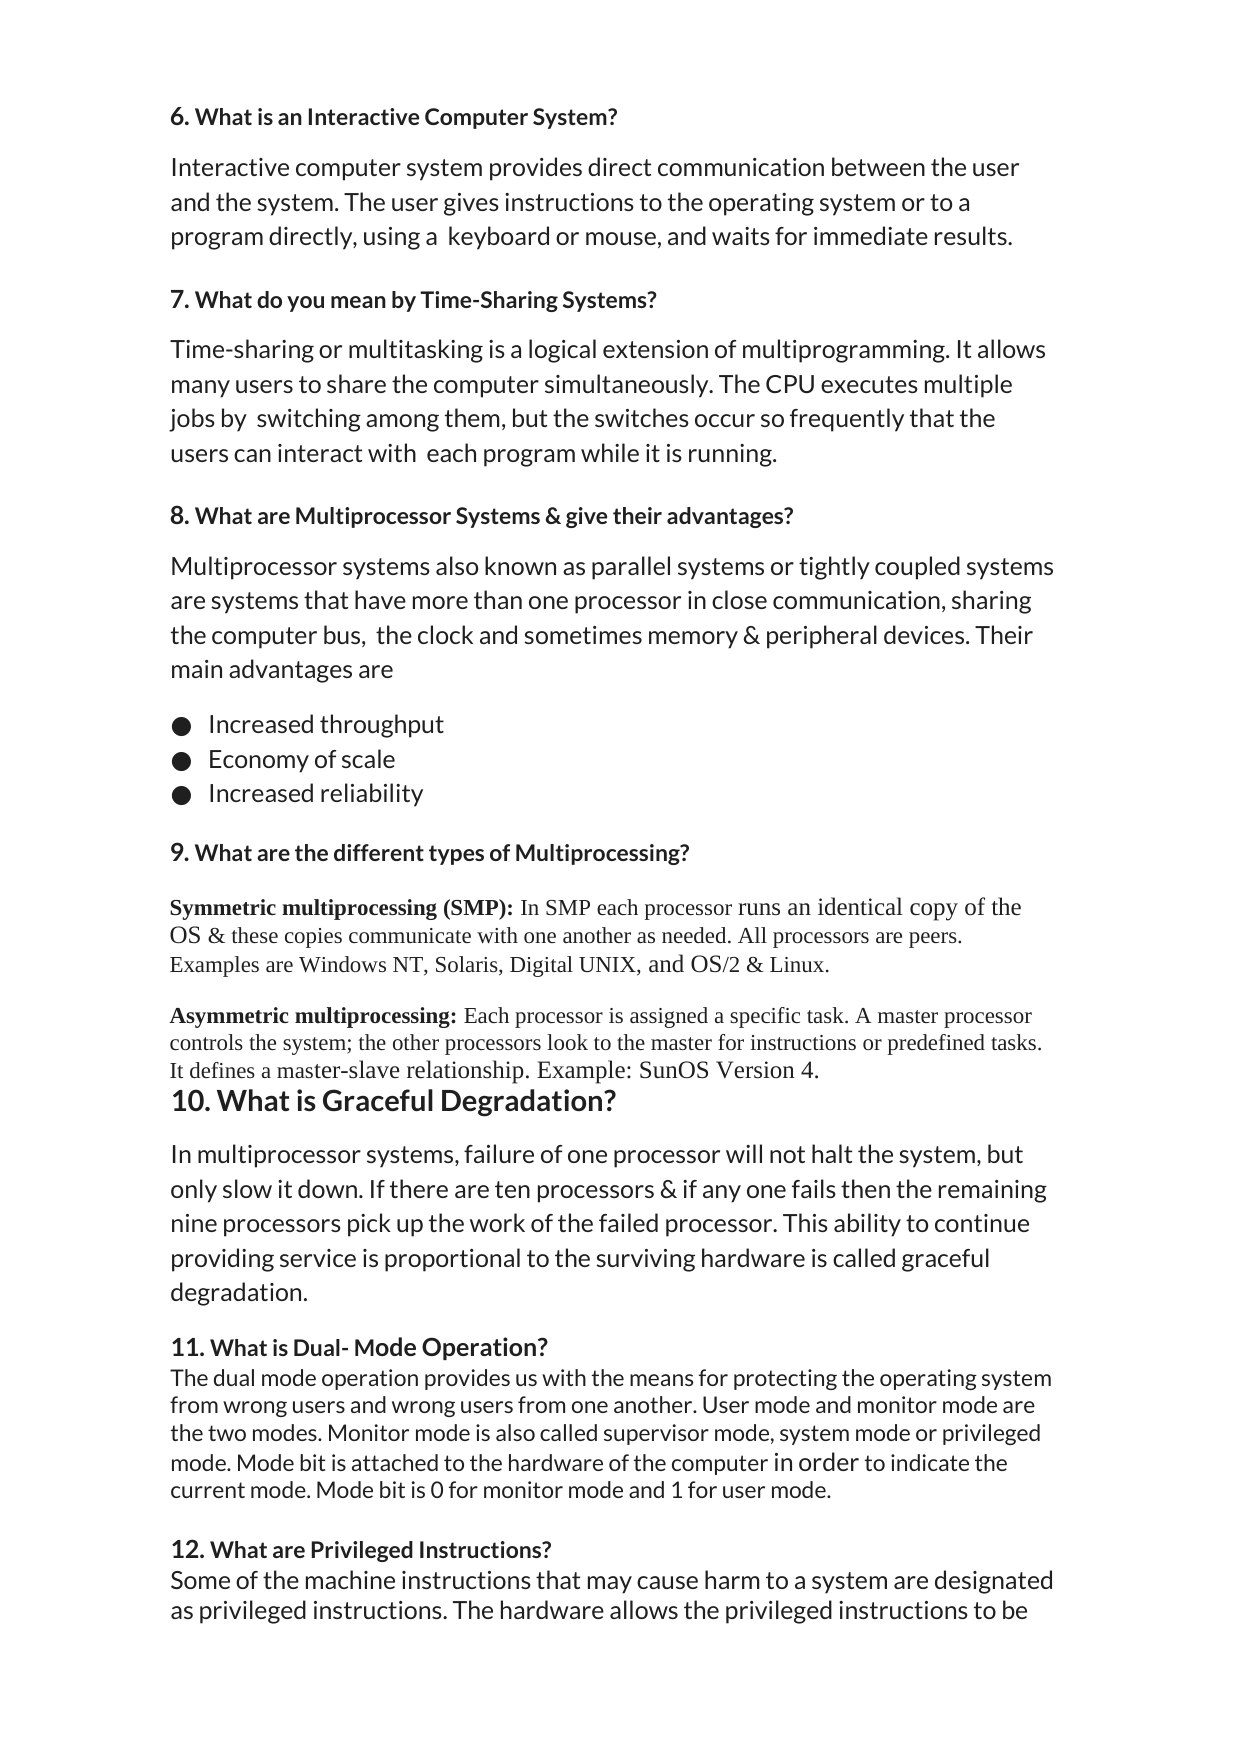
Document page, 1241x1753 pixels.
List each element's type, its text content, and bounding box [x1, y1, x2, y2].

subtitle 11. What is Dual- Mode Operation? [170, 1332, 1059, 1362]
text The dual mode operation provides us with the means for protecting the operating system from wrong users and wrong users from one another. User mode and monitor mode are the two modes. Monitor mode is also called supervisor mode, system mode or privileged mode. Mode bit is attached to the hardware of the computer in order to indicate the current mode. Mode bit is 0 for monitor mode and 1 for user mode. [170, 1364, 1059, 1504]
list Increased throughput [170, 709, 1059, 739]
subtitle 6. What is an Interactive Computer System? [169, 101, 1059, 131]
text In multiprocessor systems, failure of one processor will not halt the system, but only slow it down. If there are ten processors & if any one fails then the remaining nine processors pick up the work of the failed processor. This ability to continue providing service is proportional to the surviving hardware is called graceful degradation. [170, 1139, 1059, 1307]
text Asymmetric multiprocessing: Each processor is assigned a specific task. A master processor controls the system; the other processors look to the master for instructions or predefined tasks. It defines a master-slave relationship. Example: SunOS Version 4. [169, 1003, 1059, 1084]
subtitle 9. What are the different types of Multiprocessing? [169, 837, 1059, 867]
text Interactive computer system provides direct communication between the user and the system. The user gives instructions to the operating system or to a program directly, using a keyboard or mouse, and waits for immediate results. [170, 152, 1059, 251]
text Symmetric multiprocessing (SMP): In SMP each processor runs an identical copy of the OS & these copies communicate with one another as needed. All processors are peers. Examples are Windows NT, Solaris, Digital UNIX, and OS/2 & Linux. [169, 892, 1059, 978]
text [170, 1564, 1059, 1624]
text Multiprocessor systems also known as parallel systems or tightly coupled systems are systems that have more than one processor in close communication, sharing the computer bus, the clock and sometimes memory & peripheral devices. Their main advantages are [170, 550, 1059, 684]
subtitle 8. What are Multiprocessor Systems & give their advantages? [169, 499, 1059, 529]
subtitle 10. What is Graceful Degradation? [170, 1085, 1053, 1118]
list Economy of scale [170, 744, 1059, 774]
subtitle 12. What are Privileged Instructions? [170, 1534, 1059, 1564]
text Time-sharing or multitasking is a logical extension of multiprogramming. It allows many users to share the computer simultaneously. The CPU executes multiple jobs by switching among them, but the switches occur so frequently that the users can interact with each program while it is running. [170, 334, 1059, 468]
list Increased reliability [170, 778, 1059, 808]
subtitle 7. What do you mean by Time-Sharing Systems? [169, 283, 1059, 313]
